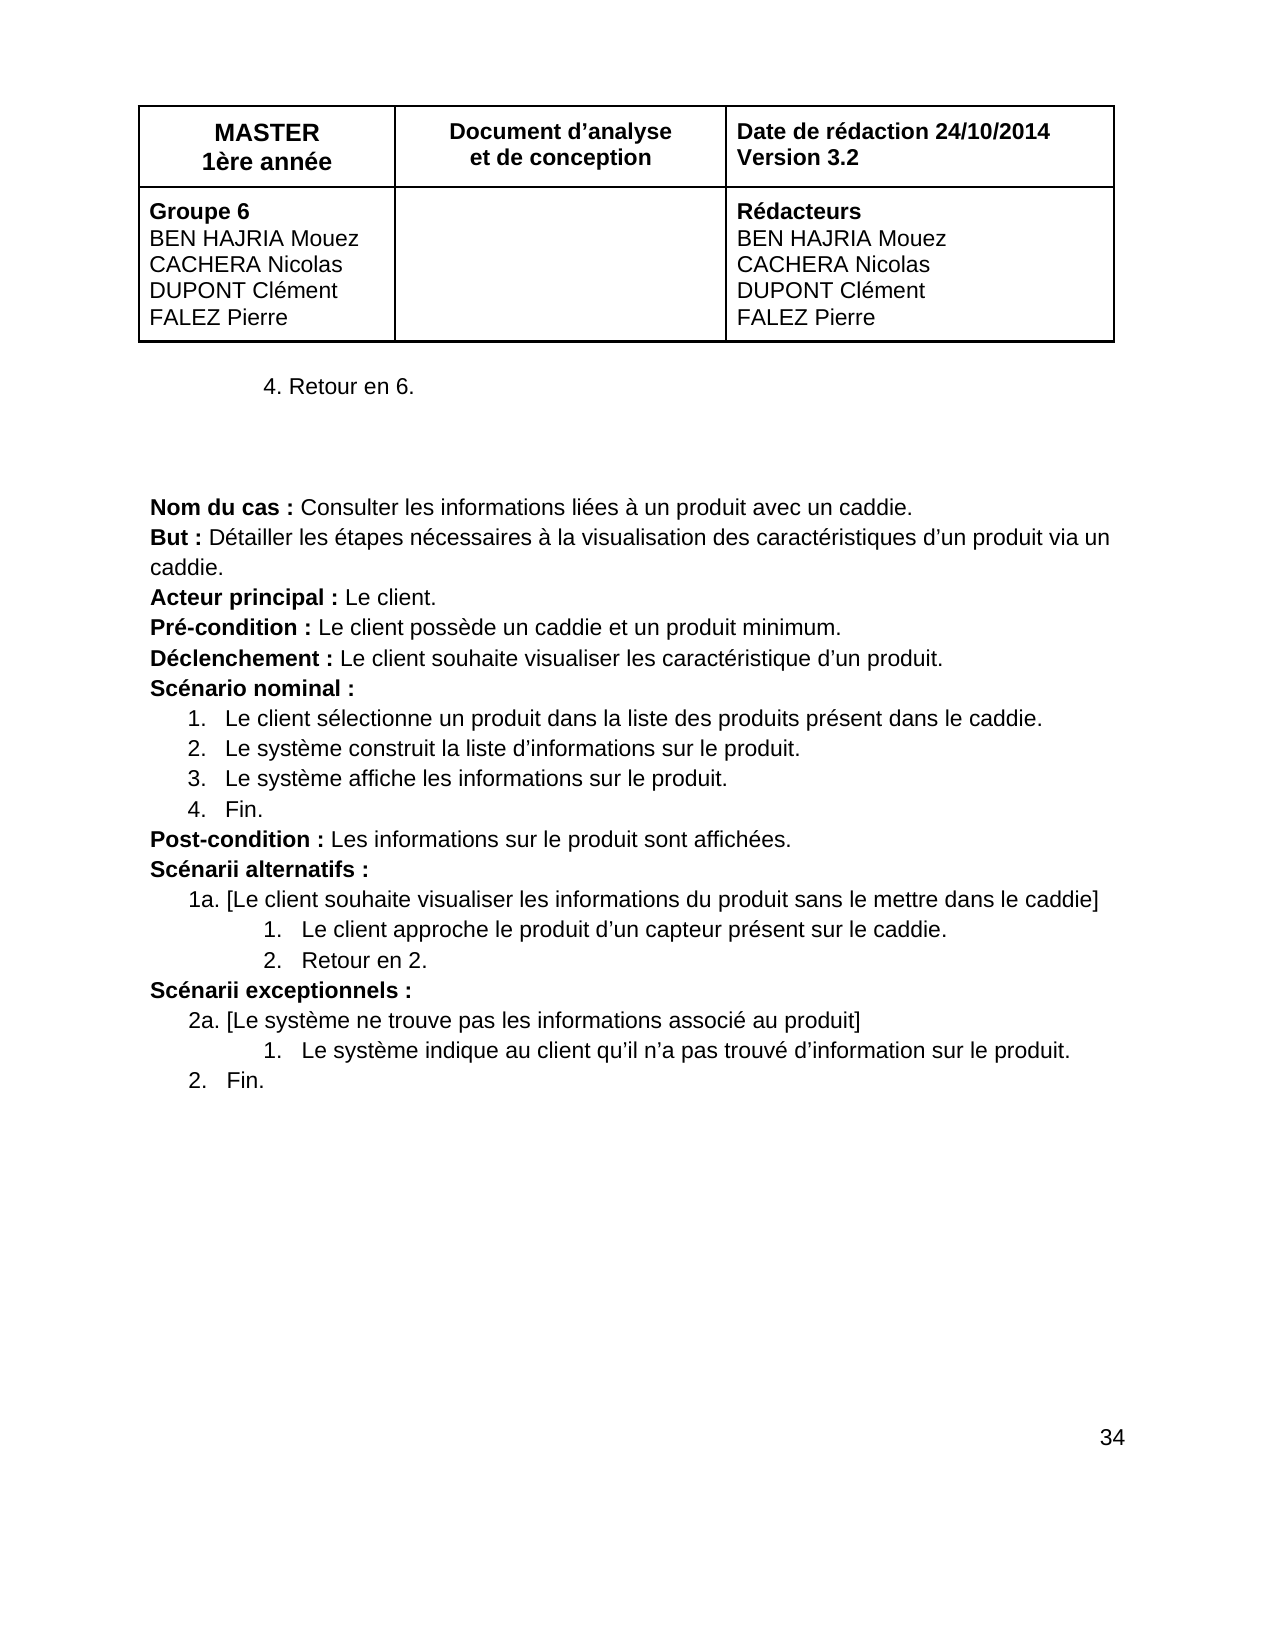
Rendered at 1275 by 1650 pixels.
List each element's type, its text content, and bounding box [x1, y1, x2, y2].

text 2. Retour en 2. [150, 947, 1125, 973]
text 1. Le système indique au client qu’il n’a pas trouvé d’information sur le produit. [150, 1037, 1125, 1063]
list Le système construit la liste d’informations sur le produit. [187, 735, 1125, 761]
text 1a. [Le client souhaite visualiser les informations du produit sans le mettre dans le caddie] [150, 886, 1125, 912]
text Scénarii alternatifs : [150, 856, 1125, 882]
list Le client sélectionne un produit dans la liste des produits présent dans le caddie. [187, 705, 1125, 731]
text Nom du cas : Consulter les informations liées à un produit avec un caddie. [150, 493, 1125, 520]
text Post-condition : Les informations sur le produit sont affichées. [150, 826, 1125, 852]
text Scénario nominal : [150, 675, 1125, 701]
text Pré-condition : Le client possède un caddie et un produit minimum. [150, 614, 1125, 641]
text 2. Fin. [150, 1067, 1125, 1094]
text But : Détailler les étapes nécessaires à la visualisation des caractéristiques d’un produit via un caddie. [150, 524, 1125, 580]
text 1. Le client approche le produit d’un capteur présent sur le caddie. [150, 916, 1125, 943]
list Fin. [187, 796, 1125, 822]
text Acteur principal : Le client. [150, 584, 1125, 610]
text 2a. [Le système ne trouve pas les informations associé au produit] [150, 1007, 1125, 1033]
text 4. Retour en 6. [150, 373, 1125, 399]
text Déclenchement : Le client souhaite visualiser les caractéristique d’un produit. [150, 644, 1125, 671]
text Scénarii exceptionnels : [150, 977, 1125, 1003]
list Le système affiche les informations sur le produit. [187, 765, 1125, 792]
